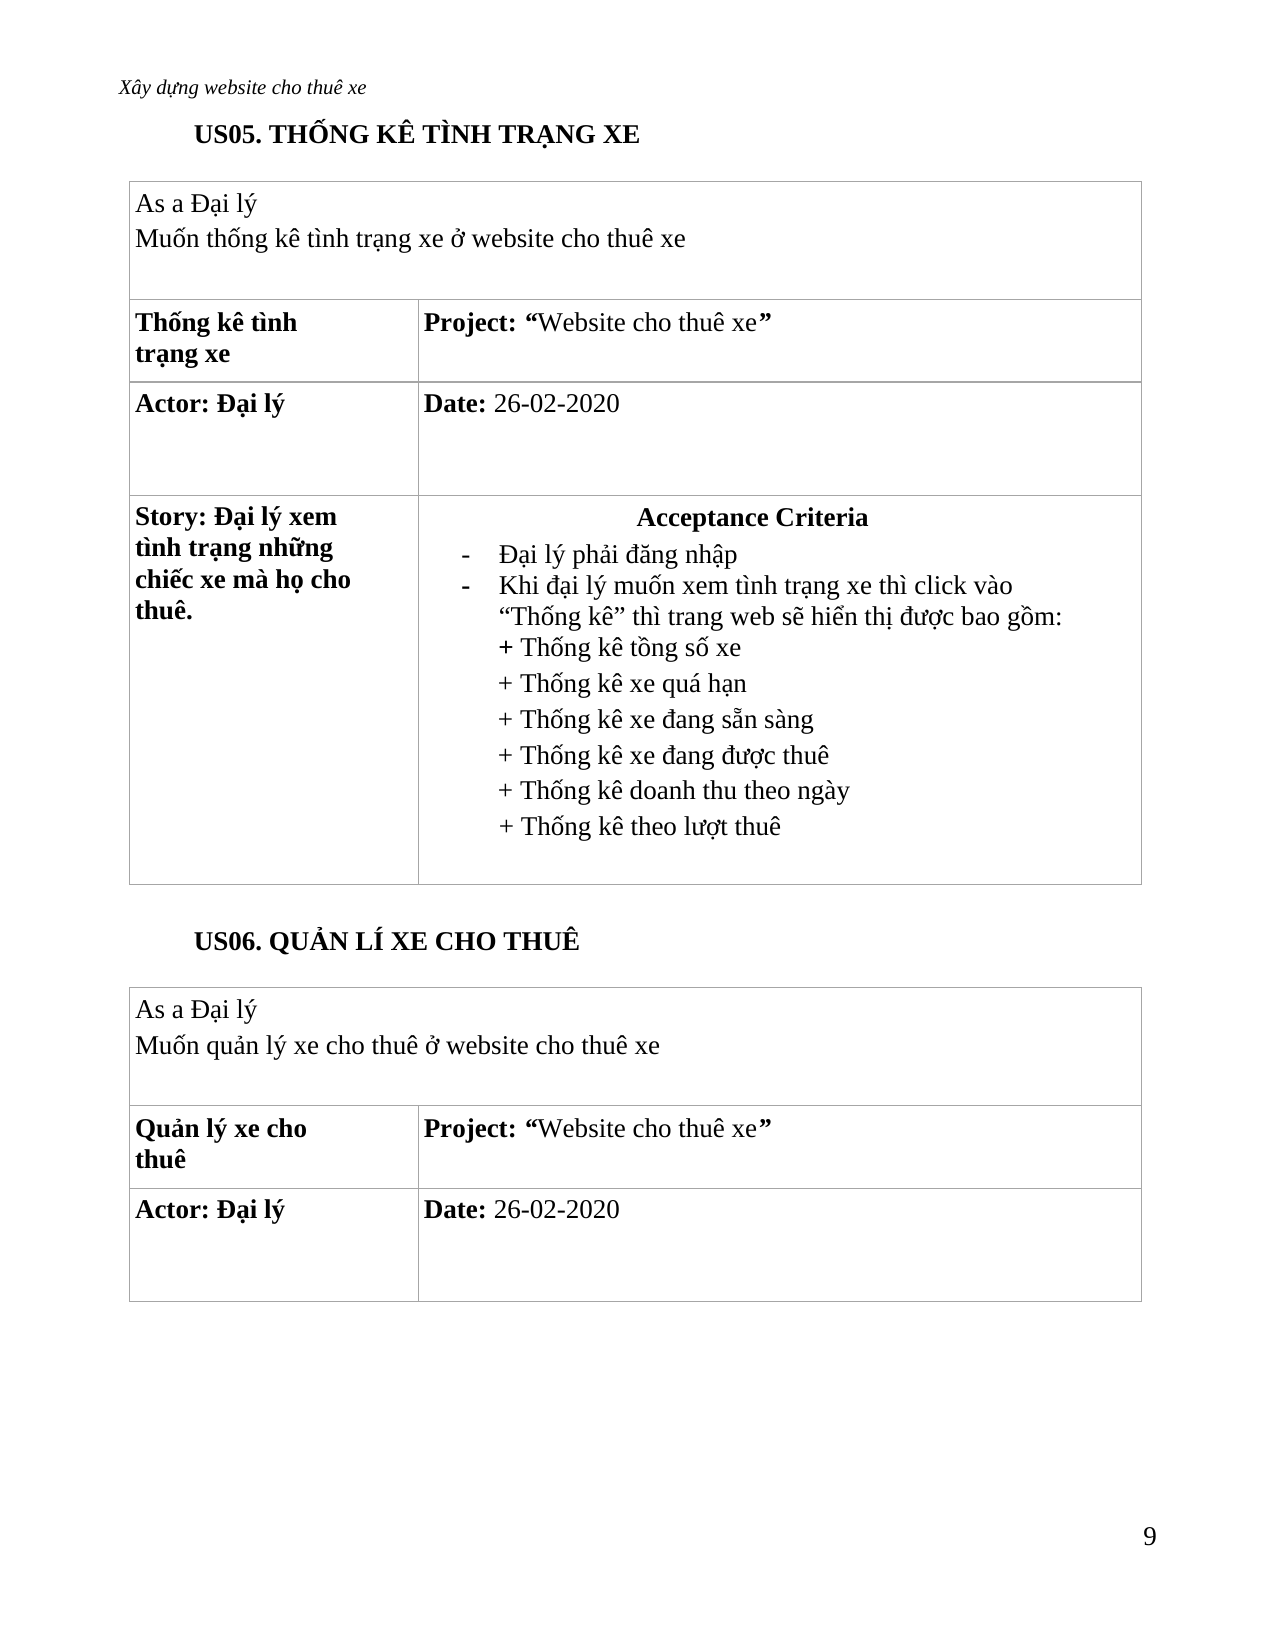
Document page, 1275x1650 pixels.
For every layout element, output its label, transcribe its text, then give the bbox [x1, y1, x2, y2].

table_cell Project: “Website cho thuê xe” [419, 300, 1141, 381]
table_cell Story: Đại lý xem tình trạng những chiếc xe mà họ cho thuê. [130, 496, 418, 884]
subtitle US06. QUẢN LÍ XE CHO THUÊ [193, 925, 1156, 956]
table_cell Actor: Đại lý [130, 1189, 418, 1301]
table_cell Quản lý xe cho thuê [130, 1106, 418, 1187]
subtitle US05. THỐNG KÊ TÌNH TRẠNG XE [193, 118, 1156, 150]
table_header As a Đại lý Muốn quản lý xe cho thuê ở website cho thuê xe [130, 988, 1141, 1105]
table_cell Date: 26-02-2020 [419, 383, 1141, 494]
table_cell Actor: Đại lý [130, 383, 418, 494]
table_cell Date: 26-02-2020 [419, 1189, 1141, 1301]
table_cell Project: “Website cho thuê xe” [419, 1106, 1141, 1187]
table_cell Acceptance Criteria Đại lý phải đăng nhập Khi đại lý muốn xem tình trạng xe thì click vào “Thống kê” thì trang web sẽ hiển thị được bao gồm: + Thống kê tồng số xe + Thống kê xe quá hạn + Thống kê xe đang sẵn sàng + Thống kê xe đang được thuê + Thống kê doanh thu theo ngày + Thống kê theo lượt thuê [419, 496, 1141, 884]
table_cell Thống kê tình trạng xe [130, 300, 418, 381]
table_header As a Đại lý Muốn thống kê tình trạng xe ở website cho thuê xe [130, 182, 1141, 299]
